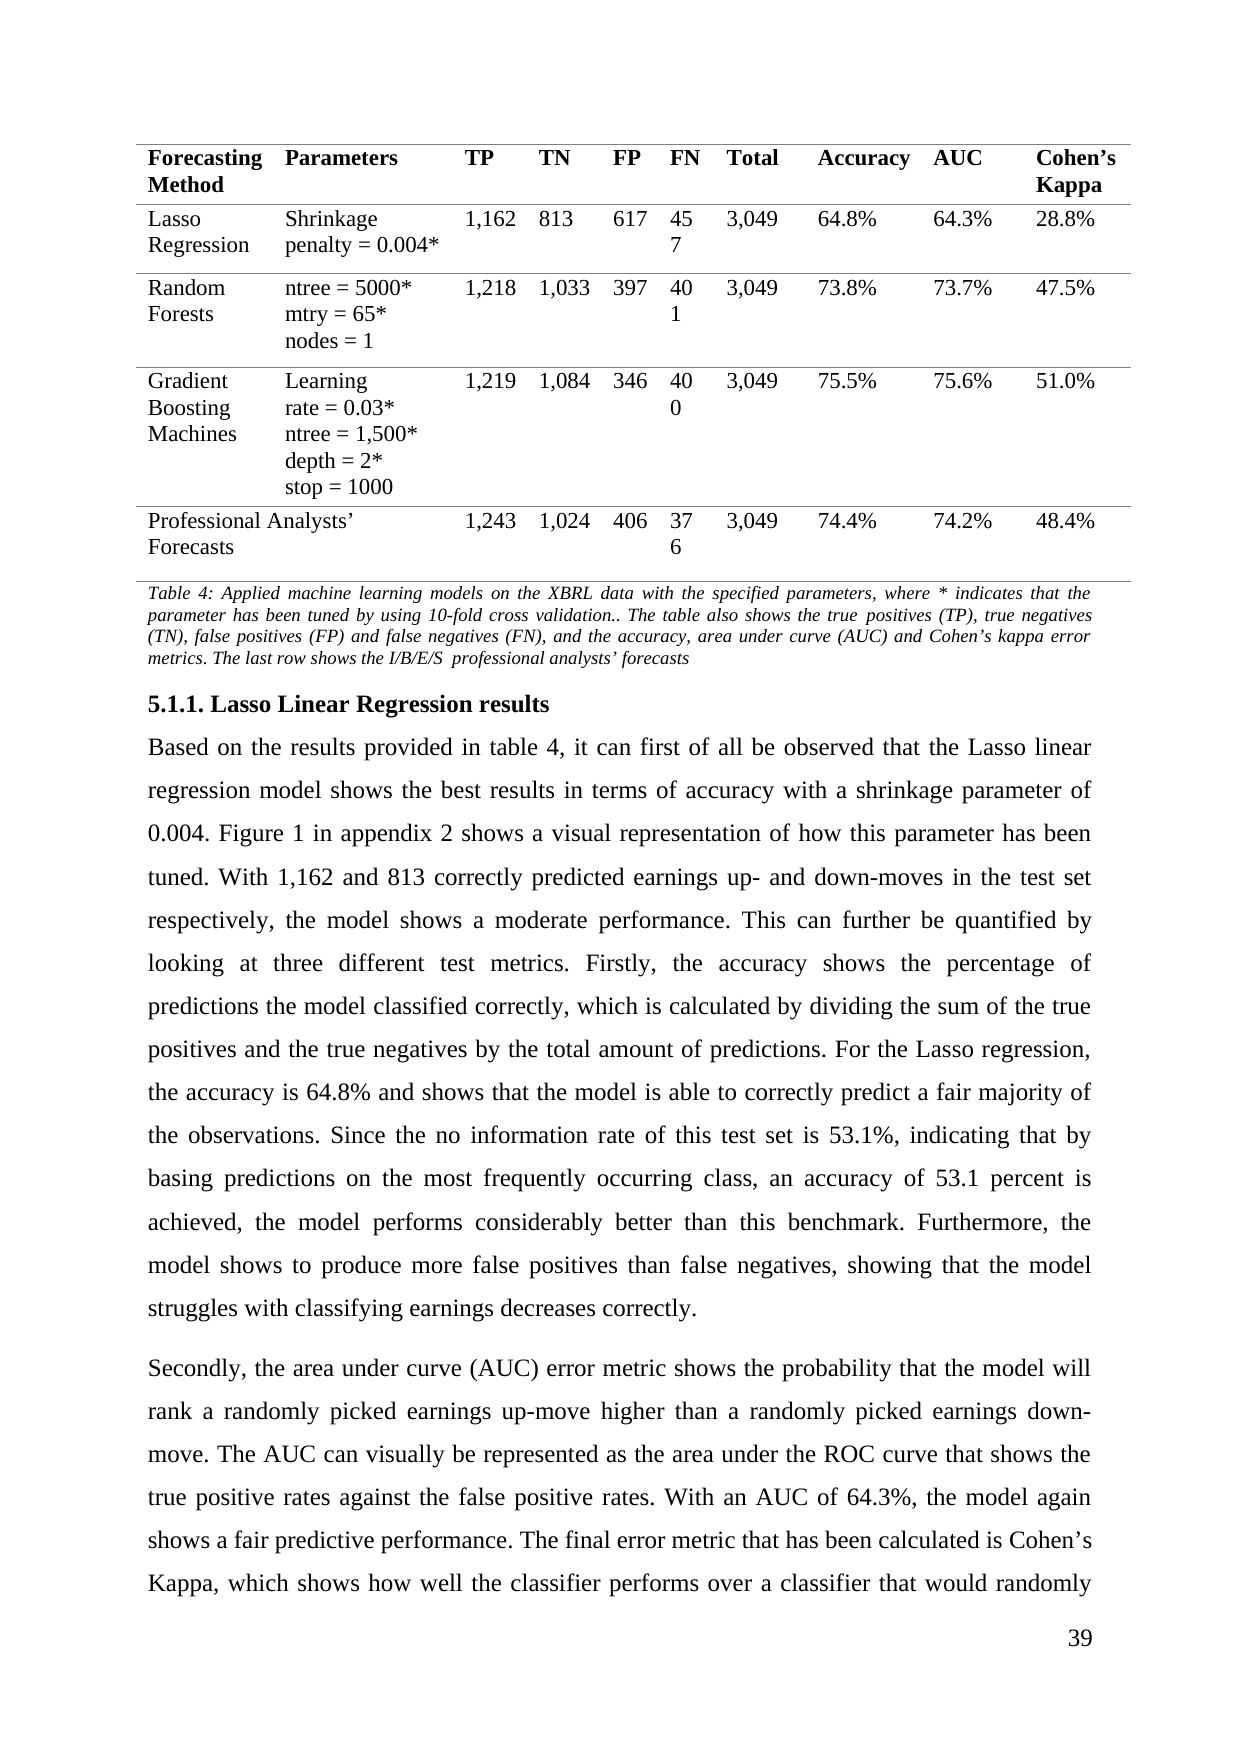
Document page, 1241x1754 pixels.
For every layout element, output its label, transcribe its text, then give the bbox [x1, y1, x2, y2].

table_header Total [715, 145, 806, 204]
table_header TP [453, 145, 527, 204]
table_cell 73.7% [922, 274, 1024, 367]
table_cell 1,162 [453, 205, 527, 273]
table_cell 64.8% [806, 205, 922, 273]
table_cell 617 [602, 205, 658, 273]
text Table 4: Applied machine learning models on the XBRL data with the specified parameters, where * indicates that the parameter has been tuned by using 10-fold cross validation.. The table also shows the true positives (TP), true negatives (TN), false positives (FP) and false negatives (FN), and the accuracy, area under curve (AUC) and Cohen’s kappa error metrics. The last row shows the I/B/E/S professional analysts’ forecasts [148, 582, 1093, 668]
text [148, 1353, 1093, 1597]
table_cell 3,049 [715, 205, 806, 273]
table_cell 1,024 [528, 507, 602, 581]
table_cell 51.0% [1025, 368, 1131, 506]
table_cell 74.4% [806, 507, 922, 581]
table_cell 406 [602, 507, 658, 581]
table_header Parameters [274, 145, 453, 204]
table_header TN [528, 145, 602, 204]
table_cell 397 [602, 274, 658, 367]
table_cell 1,033 [528, 274, 602, 367]
table_cell 813 [528, 205, 602, 273]
table_cell Shrinkage penalty = 0.004* [274, 205, 453, 273]
table_cell 74.2% [922, 507, 1024, 581]
table_cell 1,218 [453, 274, 527, 367]
table_cell ntree = 5000* mtry = 65* nodes = 1 [274, 274, 453, 367]
table_cell 457 [659, 205, 715, 273]
table_cell 47.5% [1025, 274, 1131, 367]
table_cell 3,049 [715, 507, 806, 581]
table_header AUC [922, 145, 1024, 204]
table_cell 346 [602, 368, 658, 506]
table_cell 376 [659, 507, 715, 581]
table_cell 3,049 [715, 368, 806, 506]
table_cell 64.3% [922, 205, 1024, 273]
table_header Accuracy [806, 145, 922, 204]
table_cell 1,084 [528, 368, 602, 506]
table_cell 1,243 [453, 507, 527, 581]
table_cell 400 [659, 368, 715, 506]
table_cell 48.4% [1025, 507, 1131, 581]
table_header FP [602, 145, 658, 204]
table_cell 28.8% [1025, 205, 1131, 273]
table_header FN [659, 145, 715, 204]
table_cell Professional Analysts’ Forecasts [136, 507, 453, 581]
table_cell 75.5% [806, 368, 922, 506]
table_cell Random Forests [136, 274, 273, 367]
text Based on the results provided in table 4, it can first of all be observed that the Lasso linear regression model shows the best results in terms of accuracy with a shrinkage parameter of 0.004. Figure 1 in appendix 2 shows a visual representation of how this parameter has been tuned. With 1,162 and 813 correctly predicted earnings up- and down-moves in the test set respectively, the model shows a moderate performance. This can further be quantified by looking at three different test metrics. Firstly, the accuracy shows the percentage of predictions the model classified correctly, which is calculated by dividing the sum of the true positives and the true negatives by the total amount of predictions. For the Lasso regression, the accuracy is 64.8% and shows that the model is able to correctly predict a fair majority of the observations. Since the no information rate of this test set is 53.1%, indicating that by basing predictions on the most frequently occurring class, an accuracy of 53.1 percent is achieved, the model performs considerably better than this benchmark. Furthermore, the model shows to produce more false positives than false negatives, showing that the model struggles with classifying earnings decreases correctly. [148, 732, 1093, 1322]
table_cell 1,219 [453, 368, 527, 506]
table_cell Lasso Regression [136, 205, 273, 273]
text 5.1.1. Lasso Linear Regression results [148, 689, 1093, 718]
table_header Cohen’s Kappa [1025, 145, 1131, 204]
table_cell 3,049 [715, 274, 806, 367]
table_header Forecasting Method [136, 145, 273, 204]
table_cell 401 [659, 274, 715, 367]
table_cell Learning rate = 0.03* ntree = 1,500* depth = 2* stop = 1000 [274, 368, 453, 506]
table_cell Gradient Boosting Machines [136, 368, 273, 506]
table_cell 75.6% [922, 368, 1024, 506]
table_cell 73.8% [806, 274, 922, 367]
